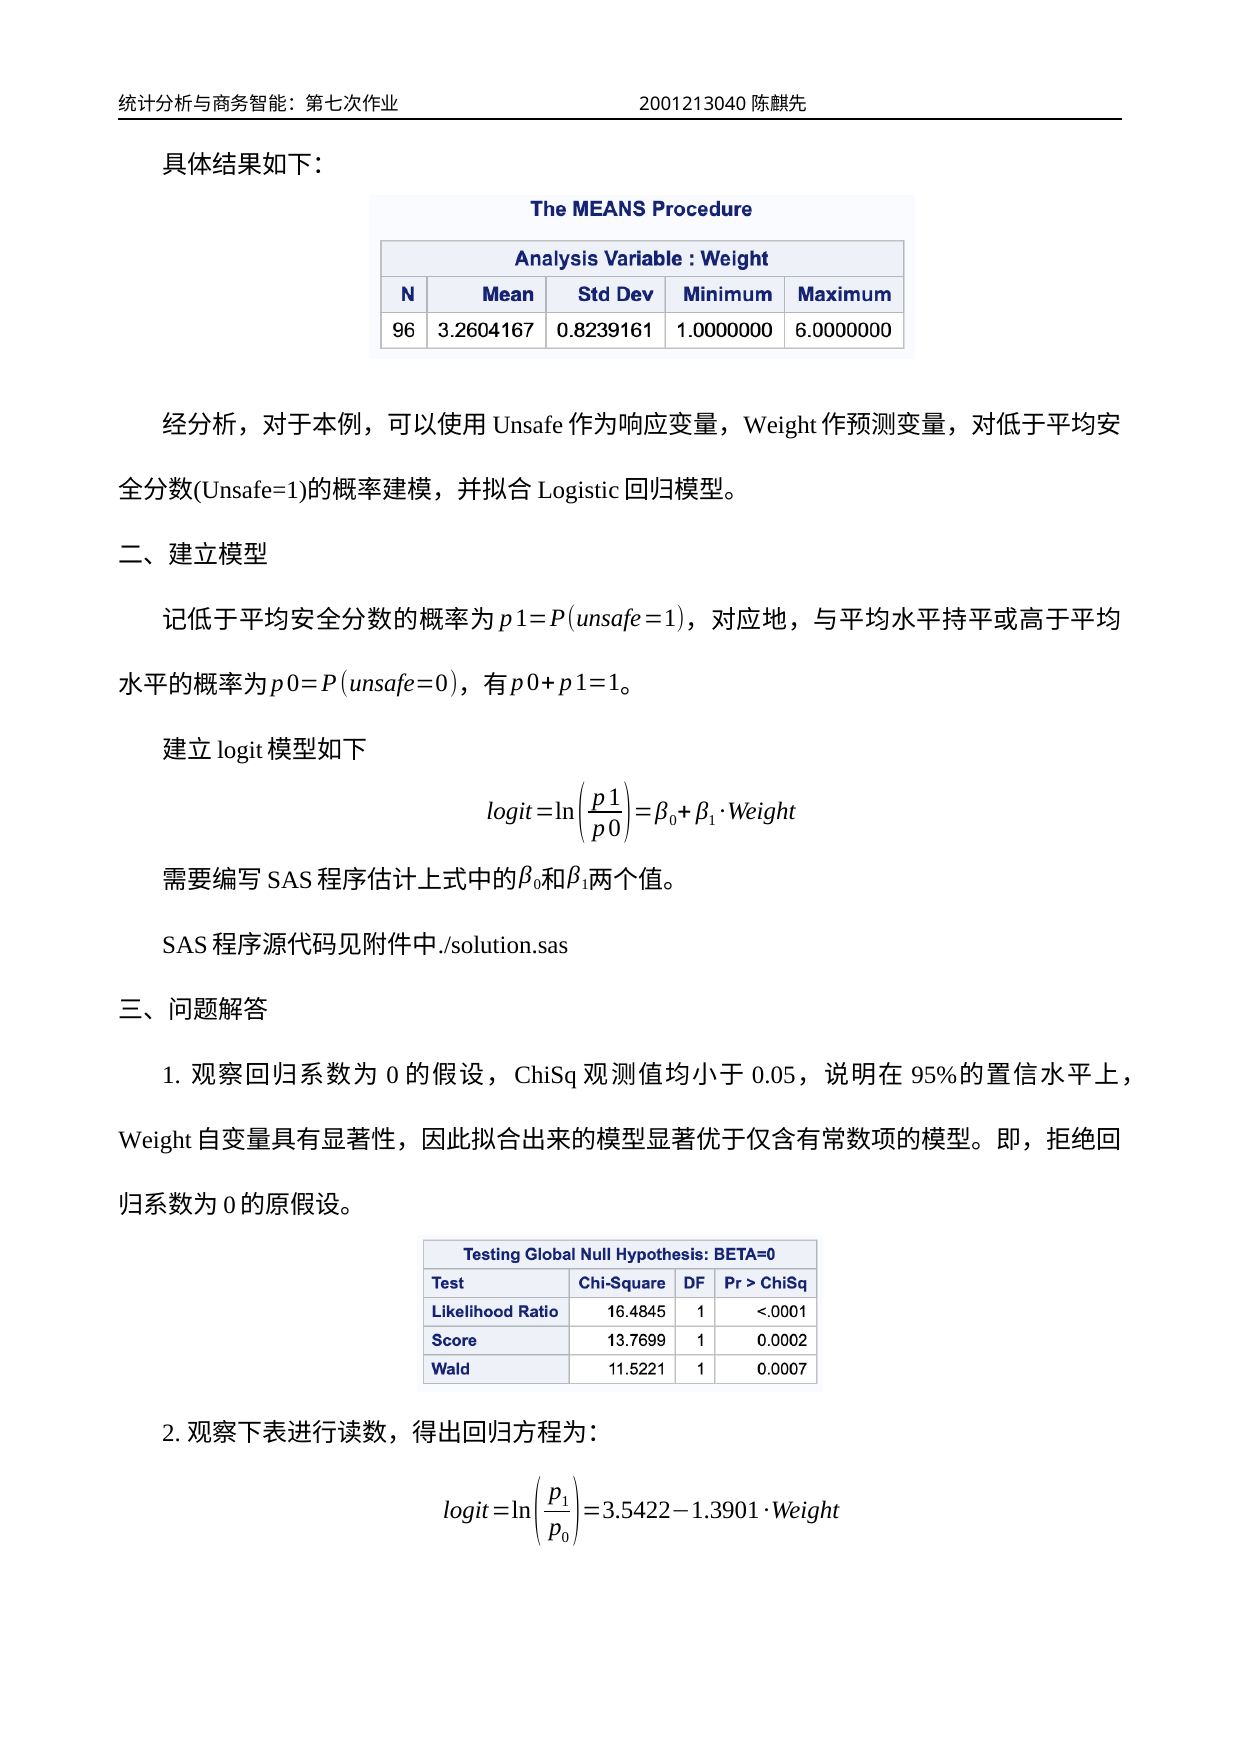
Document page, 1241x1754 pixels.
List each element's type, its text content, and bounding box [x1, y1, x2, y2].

text 需要编写SAS程序估计上式中的和两个值。 [118, 845, 1122, 910]
text 具体结果如下： [118, 130, 1122, 195]
text 建立logit模型如下 [118, 715, 1122, 780]
picture [417, 1235, 824, 1392]
text SAS程序源代码见附件中./solution.sas [118, 910, 1122, 975]
text 经分析，对于本例，可以使用Unsafe作为响应变量，Weight作预测变量，对低于平均安全分数(Unsafe=1)的概率建模，并拟合Logistic回归模型。 [118, 390, 1122, 520]
picture [368, 195, 916, 359]
text 二、建立模型 [118, 520, 1122, 585]
text 三、问题解答 [118, 975, 1122, 1040]
text 2. 观察下表进行读数，得出回归方程为： [118, 1398, 1122, 1463]
text 1. 观察回归系数为0的假设，ChiSq观测值均小于0.05，说明在95%的置信水平上，Weight自变量具有显著性，因此拟合出来的模型显著优于仅含有常数项的模型。即，拒绝回归系数为0的原假设。 [118, 1040, 1122, 1235]
text 记低于平均安全分数的概率为，对应地，与平均水平持平或高于平均水平的概率为，有。 [118, 585, 1122, 715]
